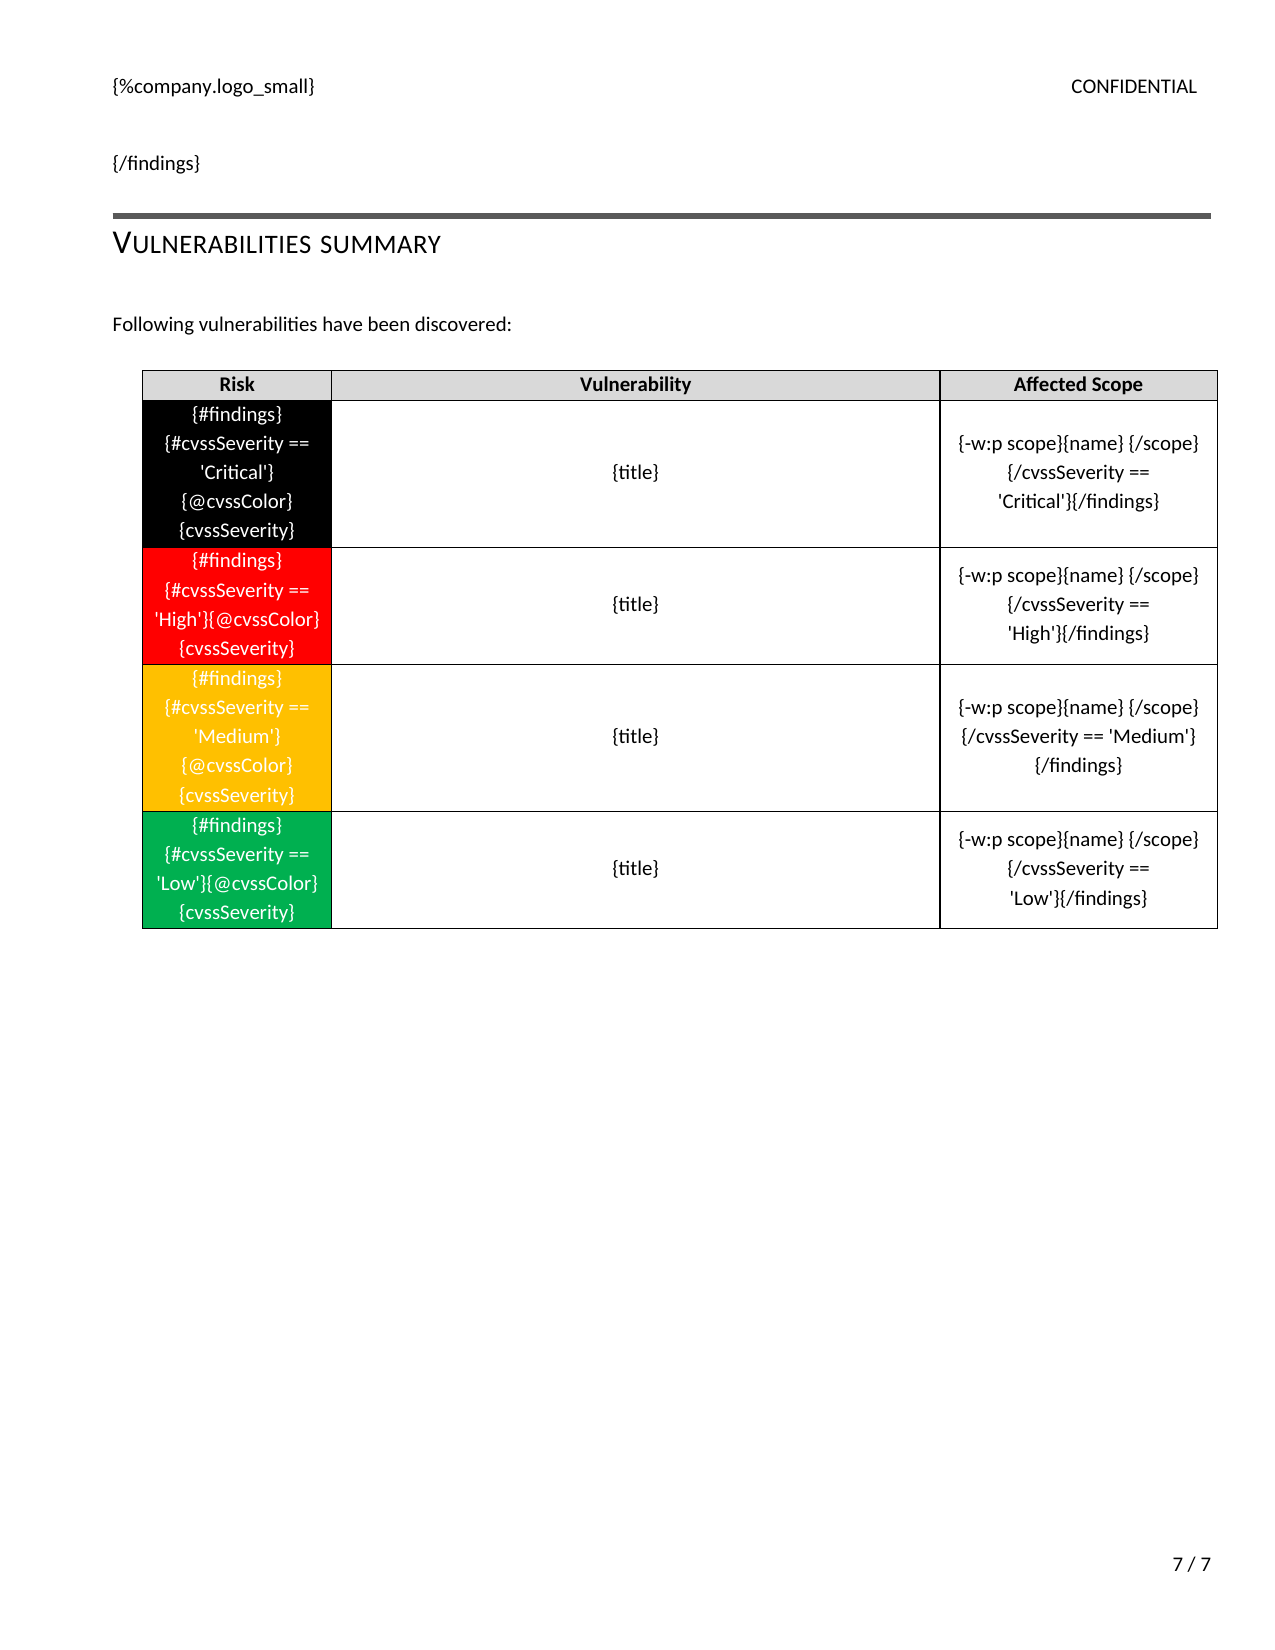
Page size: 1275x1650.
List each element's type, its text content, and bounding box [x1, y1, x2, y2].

table_cell {title} [332, 401, 939, 547]
table_cell {title} [332, 548, 939, 664]
table_cell {#findings}{#cvssSeverity == 'Critical'}{@cvssColor} {cvssSeverity} [143, 401, 331, 547]
text {/findings} [112, 150, 1211, 175]
table_header Vulnerability [332, 371, 939, 400]
table_cell {-w:p scope}{name} {/scope}{/cvssSeverity == 'High'}{/findings} [941, 548, 1217, 664]
table_header Affected Scope [941, 371, 1217, 400]
table_cell {-w:p scope}{name} {/scope}{/cvssSeverity == 'Low'}{/findings} [941, 812, 1217, 928]
table_cell {title} [332, 812, 939, 928]
table_cell {#findings}{#cvssSeverity == 'Medium'}{@cvssColor} {cvssSeverity} [143, 665, 331, 811]
table_header Risk [143, 371, 331, 400]
text Following vulnerabilities have been discovered: [112, 312, 1211, 337]
table_cell {#findings}{#cvssSeverity == 'Low'}{@cvssColor} {cvssSeverity} [143, 812, 331, 928]
table_cell {-w:p scope}{name} {/scope}{/cvssSeverity == 'Medium'}{/findings} [941, 665, 1217, 811]
table_cell {title} [332, 665, 939, 811]
subtitle Vulnerabilities summary [112, 214, 1211, 262]
table_cell {-w:p scope}{name} {/scope}{/cvssSeverity == 'Critical'}{/findings} [941, 401, 1217, 547]
table_cell {#findings}{#cvssSeverity == 'High'}{@cvssColor} {cvssSeverity} [143, 548, 331, 664]
